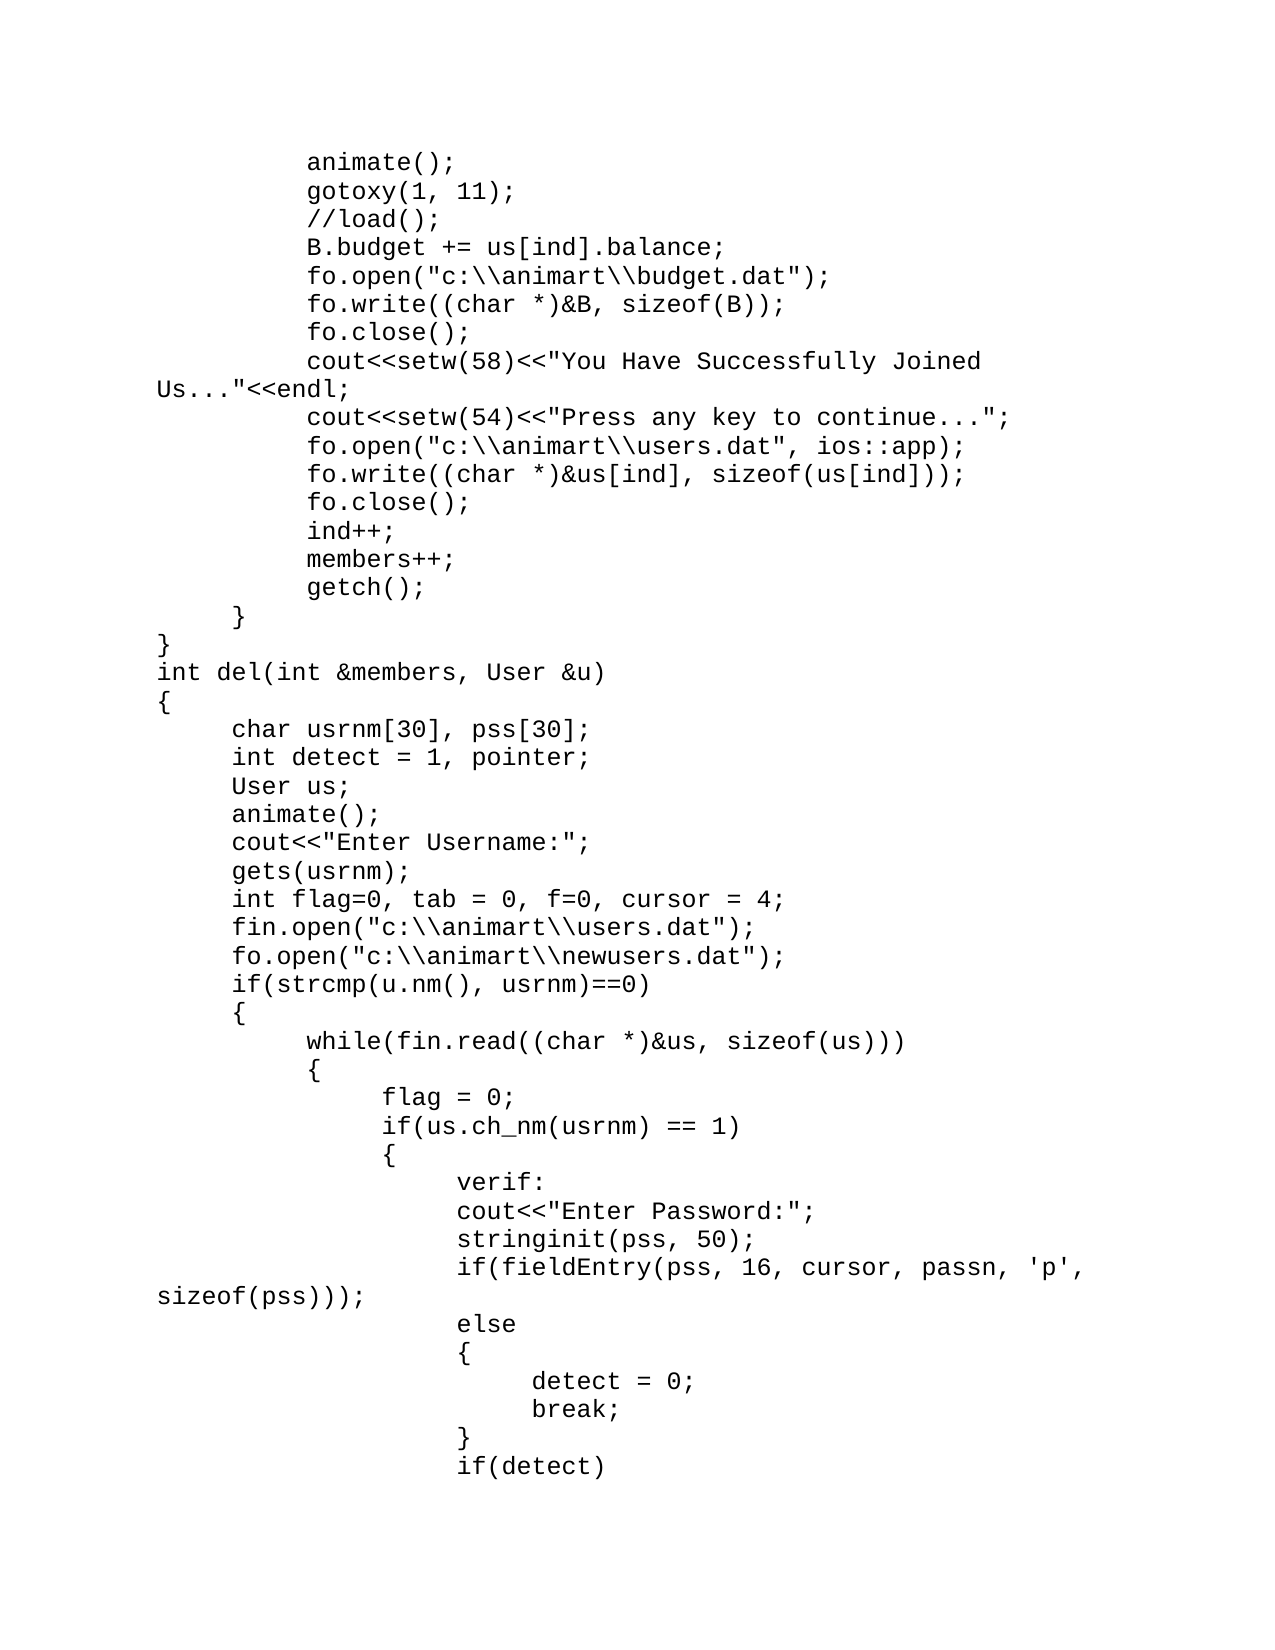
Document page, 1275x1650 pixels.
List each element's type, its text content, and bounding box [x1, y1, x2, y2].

text flag = 0; [156, 1085, 1118, 1113]
text int detect = 1, pointer; [156, 745, 1118, 773]
text } [156, 632, 1118, 660]
text animate(); [156, 150, 1118, 178]
text fo.open("c:\\animart\\newusers.dat"); [156, 943, 1118, 972]
text int del(int &members, User &u) [156, 660, 1118, 688]
text { [156, 1142, 1118, 1170]
text cout<<setw(58)<<"You Have Successfully Joined Us..."<<endl; [156, 348, 1118, 405]
text } [156, 1425, 1118, 1453]
text stringinit(pss, 50); [156, 1227, 1118, 1255]
text detect = 0; [156, 1368, 1118, 1397]
text gets(usrnm); [156, 858, 1118, 887]
text User us; [156, 773, 1118, 802]
text { [156, 1057, 1118, 1085]
text else [156, 1312, 1118, 1340]
text char usrnm[30], pss[30]; [156, 717, 1118, 745]
text fo.open("c:\\animart\\users.dat", ios::app); [156, 433, 1118, 462]
text ind++; [156, 518, 1118, 547]
text fo.write((char *)&B, sizeof(B)); [156, 292, 1118, 320]
text int flag=0, tab = 0, f=0, cursor = 4; [156, 887, 1118, 915]
text members++; [156, 547, 1118, 575]
text fo.open("c:\\animart\\budget.dat"); [156, 263, 1118, 292]
text cout<<setw(54)<<"Press any key to continue..."; [156, 405, 1118, 433]
text getch(); [156, 575, 1118, 603]
text //load(); [156, 207, 1118, 235]
text if(fieldEntry(pss, 16, cursor, passn, 'p', sizeof(pss))); [156, 1255, 1118, 1312]
text while(fin.read((char *)&us, sizeof(us))) [156, 1028, 1118, 1057]
text { [156, 1000, 1118, 1028]
text break; [156, 1397, 1118, 1425]
text if(us.ch_nm(usrnm) == 1) [156, 1113, 1118, 1142]
text B.budget += us[ind].balance; [156, 235, 1118, 263]
text fo.close(); [156, 320, 1118, 348]
text fin.open("c:\\animart\\users.dat"); [156, 915, 1118, 943]
text if(strcmp(u.nm(), usrnm)==0) [156, 972, 1118, 1000]
text gotoxy(1, 11); [156, 178, 1118, 207]
text fo.close(); [156, 490, 1118, 518]
text verif: [156, 1170, 1118, 1198]
text animate(); [156, 802, 1118, 830]
text { [156, 688, 1118, 717]
text cout<<"Enter Password:"; [156, 1198, 1118, 1227]
text cout<<"Enter Username:"; [156, 830, 1118, 858]
text if(detect) [156, 1453, 1118, 1482]
text fo.write((char *)&us[ind], sizeof(us[ind])); [156, 462, 1118, 490]
text } [156, 603, 1118, 632]
text { [156, 1340, 1118, 1368]
